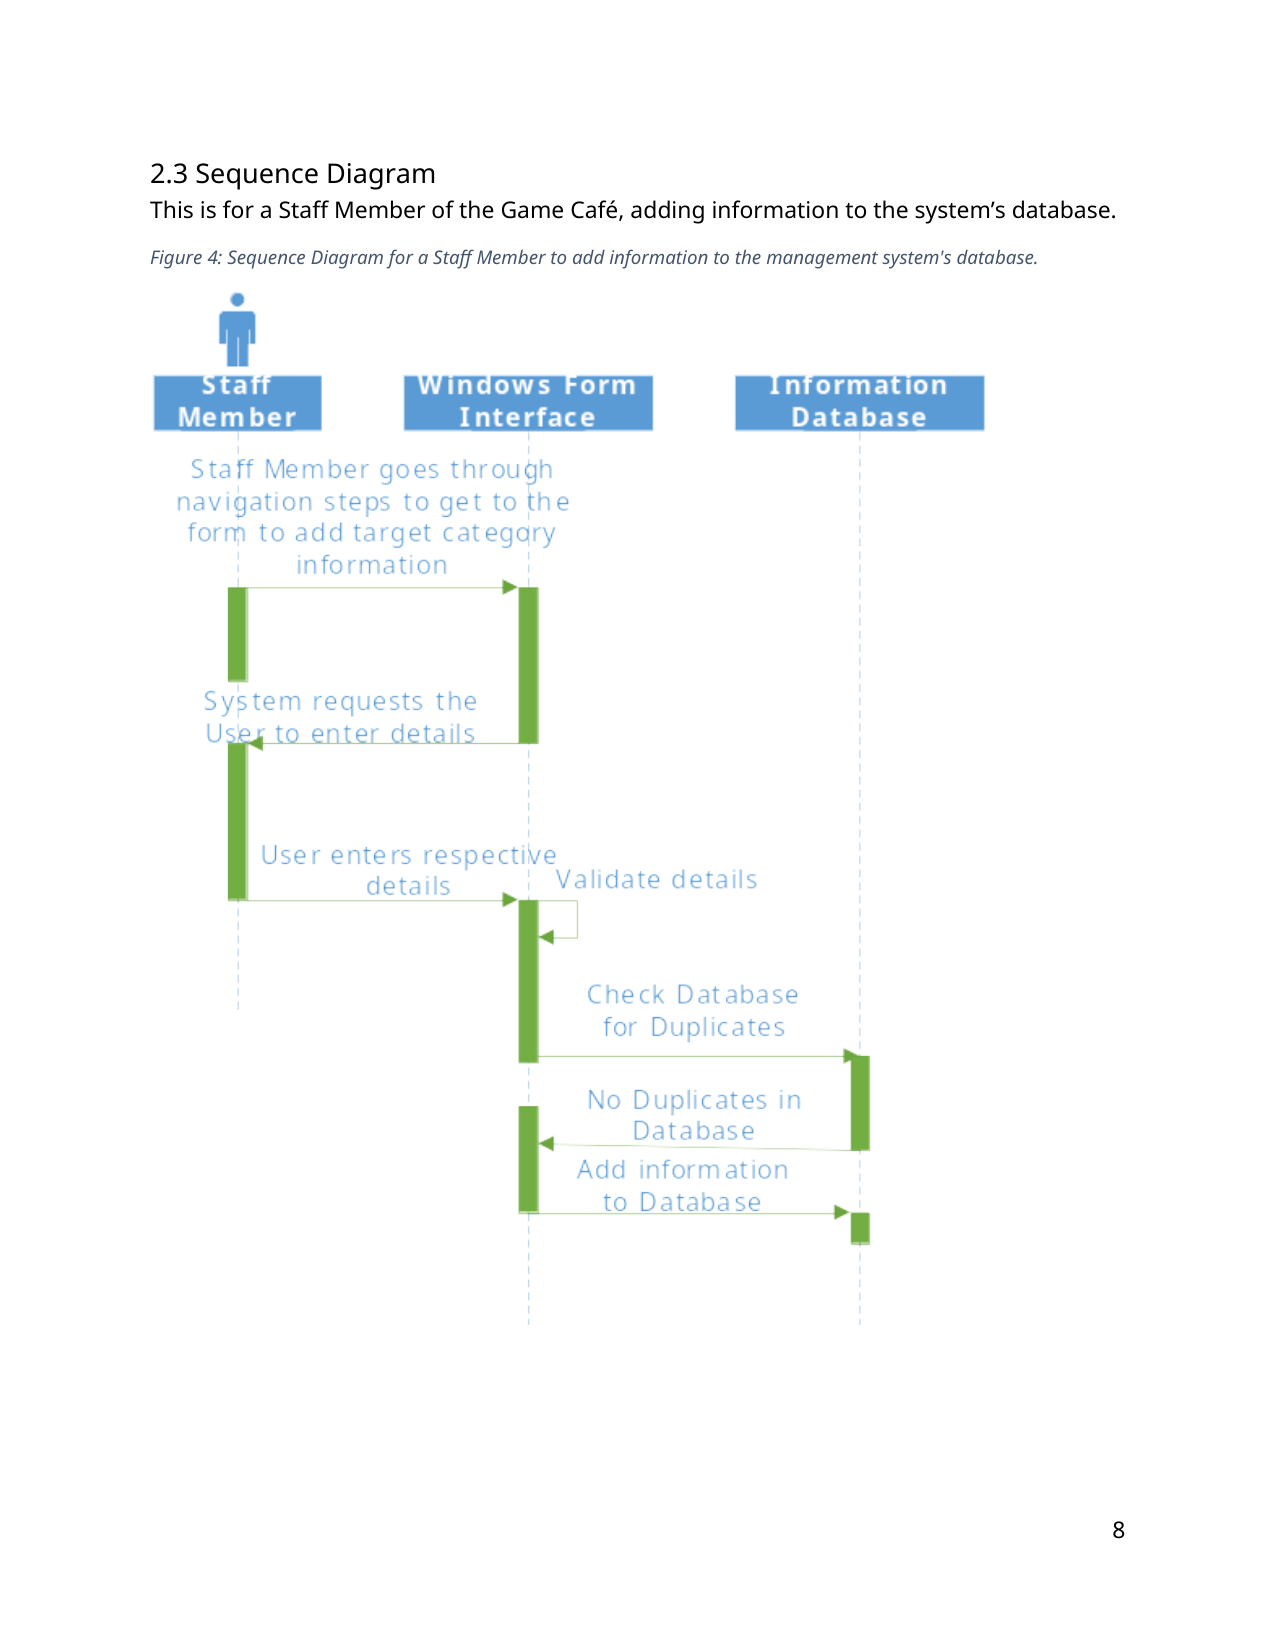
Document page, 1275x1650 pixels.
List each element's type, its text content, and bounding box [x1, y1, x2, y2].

text Figure 4: Sequence Diagram for a Staff Member to add information to the management system's database. [150, 244, 1125, 270]
text This is for a Staff Member of the Game Café, adding information to the system’s database. [150, 194, 1125, 225]
subtitle 2.3 Sequence Diagram [150, 154, 1125, 191]
